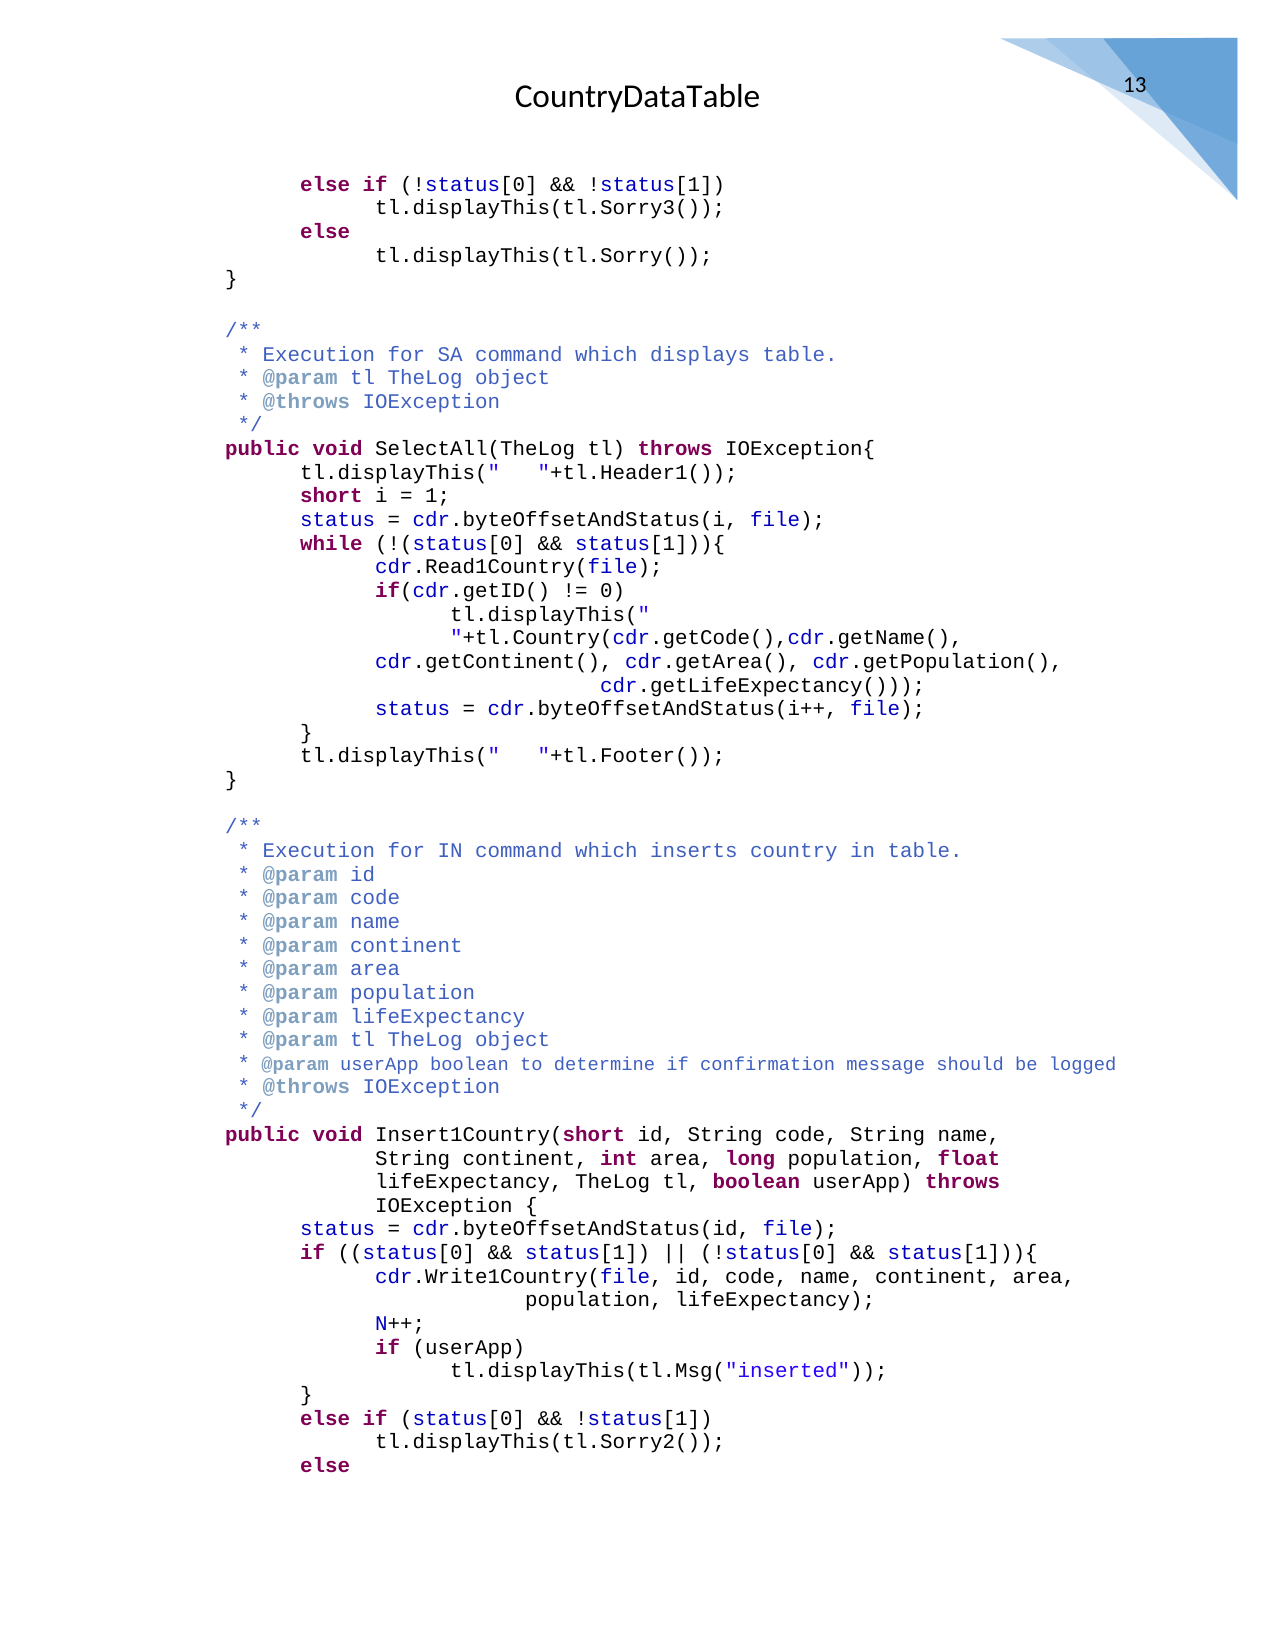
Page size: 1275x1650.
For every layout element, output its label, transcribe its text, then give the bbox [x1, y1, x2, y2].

text * @param population [150, 982, 1125, 1006]
text String continent, int area, long population, float lifeExpectancy, TheLog tl, boolean userApp) throws IOException { [375, 1147, 1125, 1218]
text if(cdr.getID() != 0) [150, 580, 1125, 604]
text public void SelectAll(TheLog tl) throws IOException{ [150, 438, 1125, 462]
text * @throws IOException [150, 1077, 1125, 1100]
text * @param lifeExpectancy [150, 1006, 1125, 1029]
text else [150, 221, 1125, 244]
text "+tl.Country(cdr.getCode(),cdr.getName(), [375, 627, 1125, 651]
text tl.displayThis(" "+tl.Header1()); [150, 462, 1125, 485]
text * @param continent [150, 935, 1125, 958]
text cdr.getLifeExpectancy())); [150, 674, 1125, 698]
text * @param userApp boolean to determine if confirmation message should be logged [150, 1053, 1125, 1077]
text } [150, 722, 1125, 746]
text tl.displayThis(" "+tl.Footer()); [150, 746, 1125, 769]
text * @throws IOException [150, 391, 1125, 414]
text * @param tl TheLog object [150, 1029, 1125, 1053]
text * @param name [150, 911, 1125, 935]
text cdr.Write1Country(file, id, code, name, continent, area, [150, 1266, 1125, 1289]
text * @param code [150, 887, 1125, 911]
text * @param area [150, 958, 1125, 982]
text cdr.getContinent(), cdr.getArea(), cdr.getPopulation(), [150, 651, 1125, 674]
text * Execution for SA command which displays table. [150, 343, 1125, 367]
text tl.displayThis(" [150, 604, 1125, 627]
text cdr.Read1Country(file); [150, 556, 1125, 580]
text tl.displayThis(tl.Sorry()); [150, 244, 1125, 268]
text * @param id [150, 864, 1125, 887]
text if (userApp) [150, 1337, 1125, 1360]
text N++; [150, 1313, 1125, 1337]
text tl.displayThis(tl.Sorry2()); [150, 1431, 1125, 1455]
text /** [150, 320, 1125, 343]
text while (!(status[0] && status[1])){ [150, 533, 1125, 556]
text } [150, 1384, 1125, 1408]
text else [150, 1455, 1125, 1478]
text } [150, 268, 1125, 292]
text if ((status[0] && status[1]) || (!status[0] && status[1])){ [150, 1242, 1125, 1266]
text tl.displayThis(tl.Sorry3()); [150, 197, 1125, 221]
text tl.displayThis(tl.Msg("inserted")); [150, 1360, 1125, 1384]
text status = cdr.byteOffsetAndStatus(id, file); [150, 1218, 1125, 1242]
text } [150, 769, 1125, 793]
text * @param tl TheLog object [150, 367, 1125, 391]
text status = cdr.byteOffsetAndStatus(i, file); [150, 509, 1125, 533]
text status = cdr.byteOffsetAndStatus(i++, file); [150, 698, 1125, 722]
text * Execution for IN command which inserts country in table. [150, 840, 1125, 864]
text else if (status[0] && !status[1]) [150, 1408, 1125, 1431]
text population, lifeExpectancy); [150, 1289, 1125, 1313]
text */ [150, 414, 1125, 438]
text public void Insert1Country(short id, String code, String name, [150, 1124, 1125, 1147]
text */ [150, 1100, 1125, 1124]
text else if (!status[0] && !status[1]) [150, 174, 1125, 197]
text /** [150, 816, 1125, 840]
text short i = 1; [150, 485, 1125, 509]
